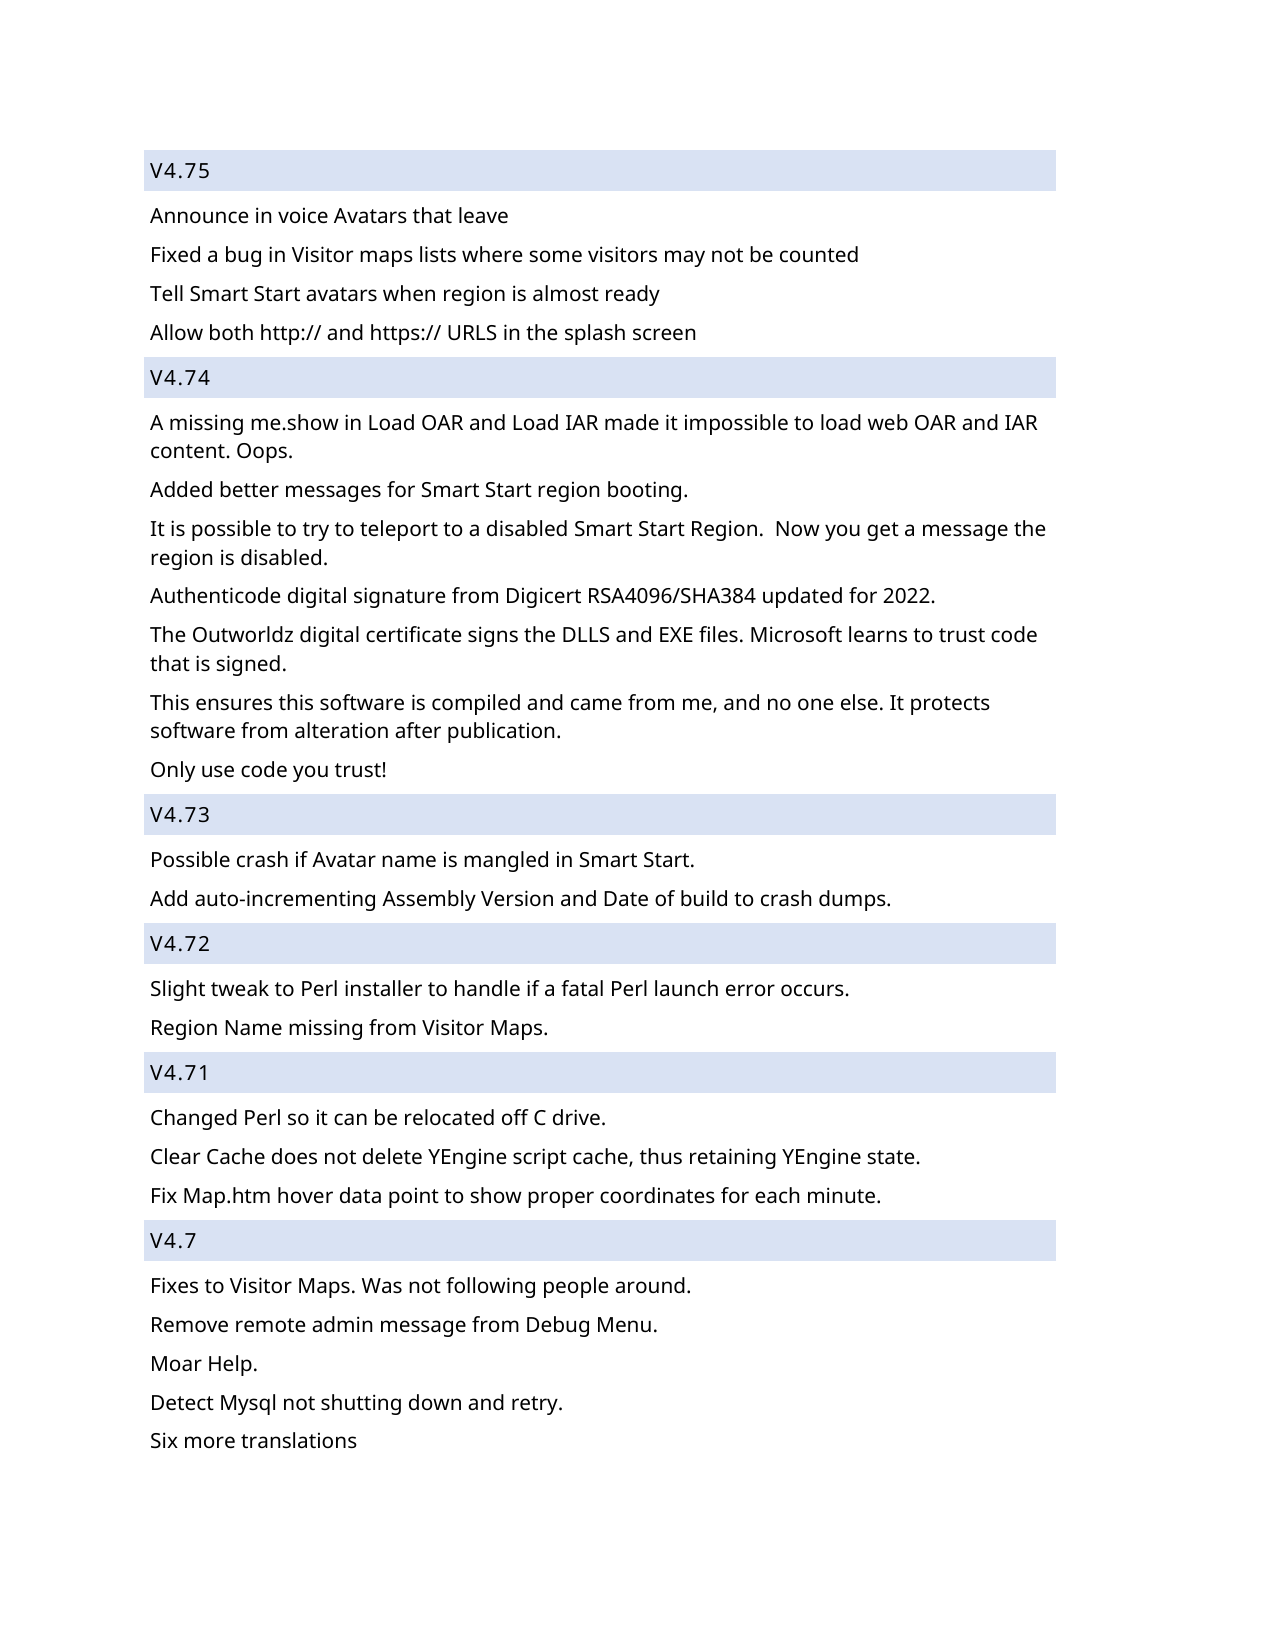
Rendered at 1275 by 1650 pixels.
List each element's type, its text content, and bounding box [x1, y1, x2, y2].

text Tell Smart Start avatars when region is almost ready [150, 279, 1050, 307]
text Allow both http:// and https:// URLS in the splash screen [150, 318, 1050, 346]
text Slight tweak to Perl installer to handle if a fatal Perl launch error occurs. [150, 974, 1050, 1003]
text Only use code you trust! [150, 755, 1050, 783]
text It is possible to try to teleport to a disabled Smart Start Region. Now you get a message the region is disabled. [150, 514, 1050, 571]
text Moar Help. [150, 1349, 1050, 1377]
text Possible crash if Avatar name is mangled in Smart Start. [150, 845, 1050, 874]
text Six more translations [150, 1427, 1050, 1455]
text Fixed a bug in Visitor maps lists where some visitors may not be counted [150, 240, 1050, 269]
subtitle V4.72 [150, 929, 1050, 958]
text A missing me.show in Load OAR and Load IAR made it impossible to load web OAR and IAR content. Oops. [150, 408, 1050, 465]
subtitle V4.75 [150, 156, 1050, 185]
text Authenticode digital signature from Digicert RSA4096/SHA384 updated for 2022. [150, 582, 1050, 610]
text Remove remote admin message from Debug Menu. [150, 1310, 1050, 1338]
text Clear Cache does not delete YEngine script cache, thus retaining YEngine state. [150, 1142, 1050, 1171]
text Fix Map.htm hover data point to show proper coordinates for each minute. [150, 1181, 1050, 1209]
subtitle V4.71 [150, 1058, 1050, 1087]
text Changed Perl so it can be relocated off C drive. [150, 1103, 1050, 1132]
text Fixes to Visitor Maps. Was not following people around. [150, 1271, 1050, 1300]
subtitle V4.7 [150, 1226, 1050, 1254]
text Add auto-incrementing Assembly Version and Date of build to crash dumps. [150, 884, 1050, 912]
text Added better messages for Smart Start region booting. [150, 475, 1050, 504]
subtitle V4.73 [150, 800, 1050, 828]
text Region Name missing from Visitor Maps. [150, 1013, 1050, 1042]
text The Outworldz digital certificate signs the DLLS and EXE files. Microsoft learns to trust code that is signed. [150, 620, 1050, 677]
subtitle V4.74 [150, 363, 1050, 391]
text Announce in voice Avatars that leave [150, 201, 1050, 230]
text Detect Mysql not shutting down and retry. [150, 1388, 1050, 1416]
text This ensures this software is compiled and came from me, and no one else. It protects software from alteration after publication. [150, 688, 1050, 744]
